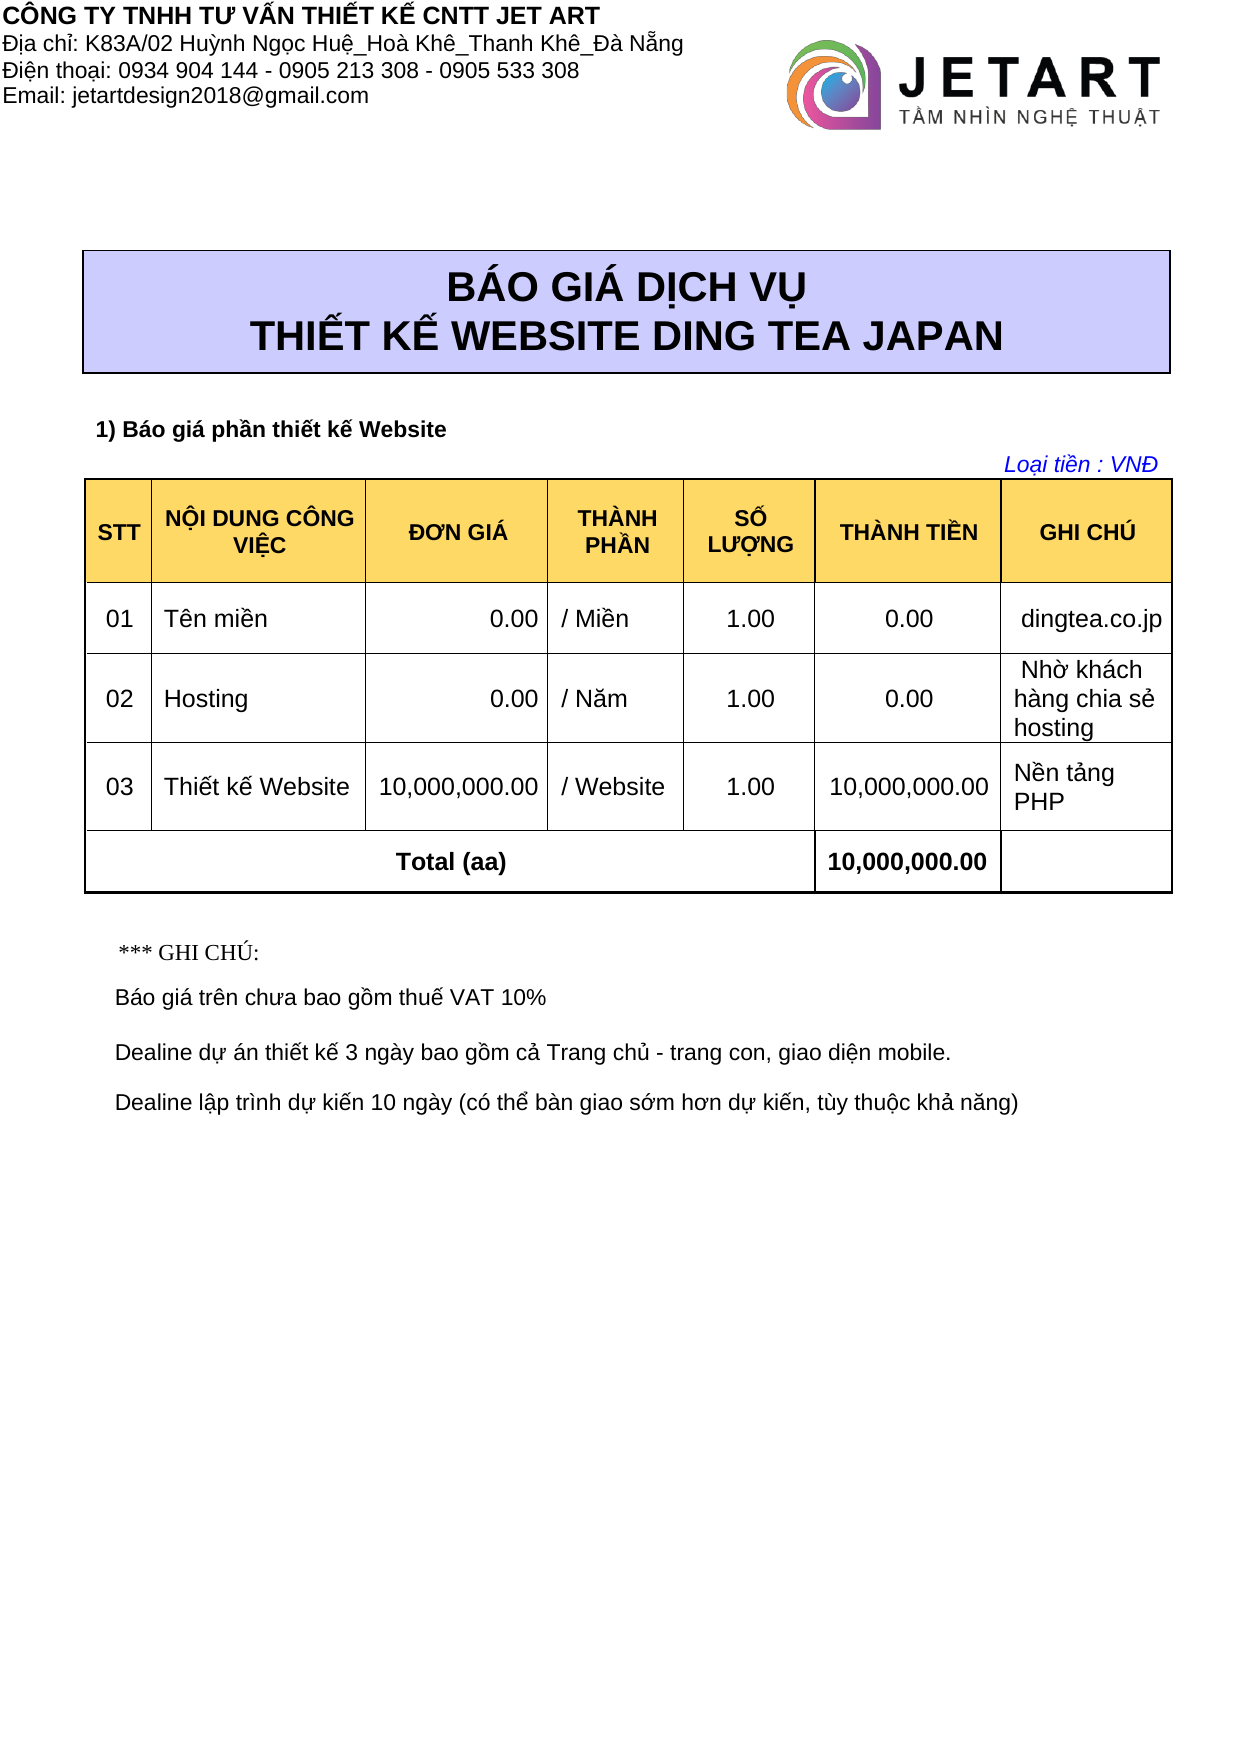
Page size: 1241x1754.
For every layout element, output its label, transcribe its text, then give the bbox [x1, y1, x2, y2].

table_cell [1002, 831, 1171, 891]
table_header SỐ LƯỢNG [684, 480, 814, 582]
table_cell Total (aa) [86, 831, 814, 891]
table_cell / Website [548, 743, 683, 830]
table_cell Nền tảng PHP [1001, 743, 1171, 830]
picture [786, 40, 1178, 130]
table_cell 0.00 [366, 654, 547, 742]
table_header GHI CHÚ [1002, 480, 1171, 582]
table_header ĐƠN GIÁ [366, 480, 547, 582]
table_header NỘI DUNG CÔNG VIỆC [152, 480, 365, 582]
table_cell 1.00 [684, 654, 814, 742]
table_cell 10,000,000.00 [816, 831, 1000, 891]
table_cell Dealine lập trình dự kiến 10 ngày (có thể bàn giao sớm hơn dự kiến, tùy thuộc khả năng) [94, 1078, 1039, 1117]
text 1) Báo giá phần thiết kế Website [95, 416, 1184, 443]
table_header Báo giá trên chưa bao gồm thuế VAT 10% [94, 985, 1039, 1025]
table_header STT [86, 480, 151, 582]
table_cell / Năm [548, 654, 683, 742]
table_cell 0.00 [366, 583, 547, 653]
table_cell 10,000,000.00 [366, 743, 547, 830]
table_cell Nhờ khách hàng chia sẻ hosting [1001, 654, 1171, 742]
table_cell 1.00 [684, 743, 814, 830]
table_cell Hosting [152, 654, 365, 742]
table_cell 03 [86, 743, 151, 830]
text Loại tiền : VNĐ [71, 451, 1160, 477]
table_cell 10,000,000.00 [815, 743, 1000, 830]
table_cell Tên miền [152, 583, 365, 653]
table_cell Thiết kế Website [152, 743, 365, 830]
table_cell 1.00 [684, 583, 814, 653]
table_cell / Miền [548, 583, 683, 653]
table_cell 0.00 [815, 654, 1000, 742]
table_cell 01 [86, 583, 151, 653]
table_cell dingtea.co.jp [1001, 583, 1171, 653]
table_header THÀNH TIỀN [816, 480, 1000, 582]
table_cell 0.00 [815, 583, 1000, 653]
table_cell 02 [86, 654, 151, 742]
table_cell Dealine dự án thiết kế 3 ngày bao gồm cả Trang chủ - trang con, giao diện mobile. [94, 1025, 1039, 1078]
table_header THÀNH PHẦN [548, 480, 683, 582]
text *** GHI CHÚ: [118, 939, 1184, 966]
